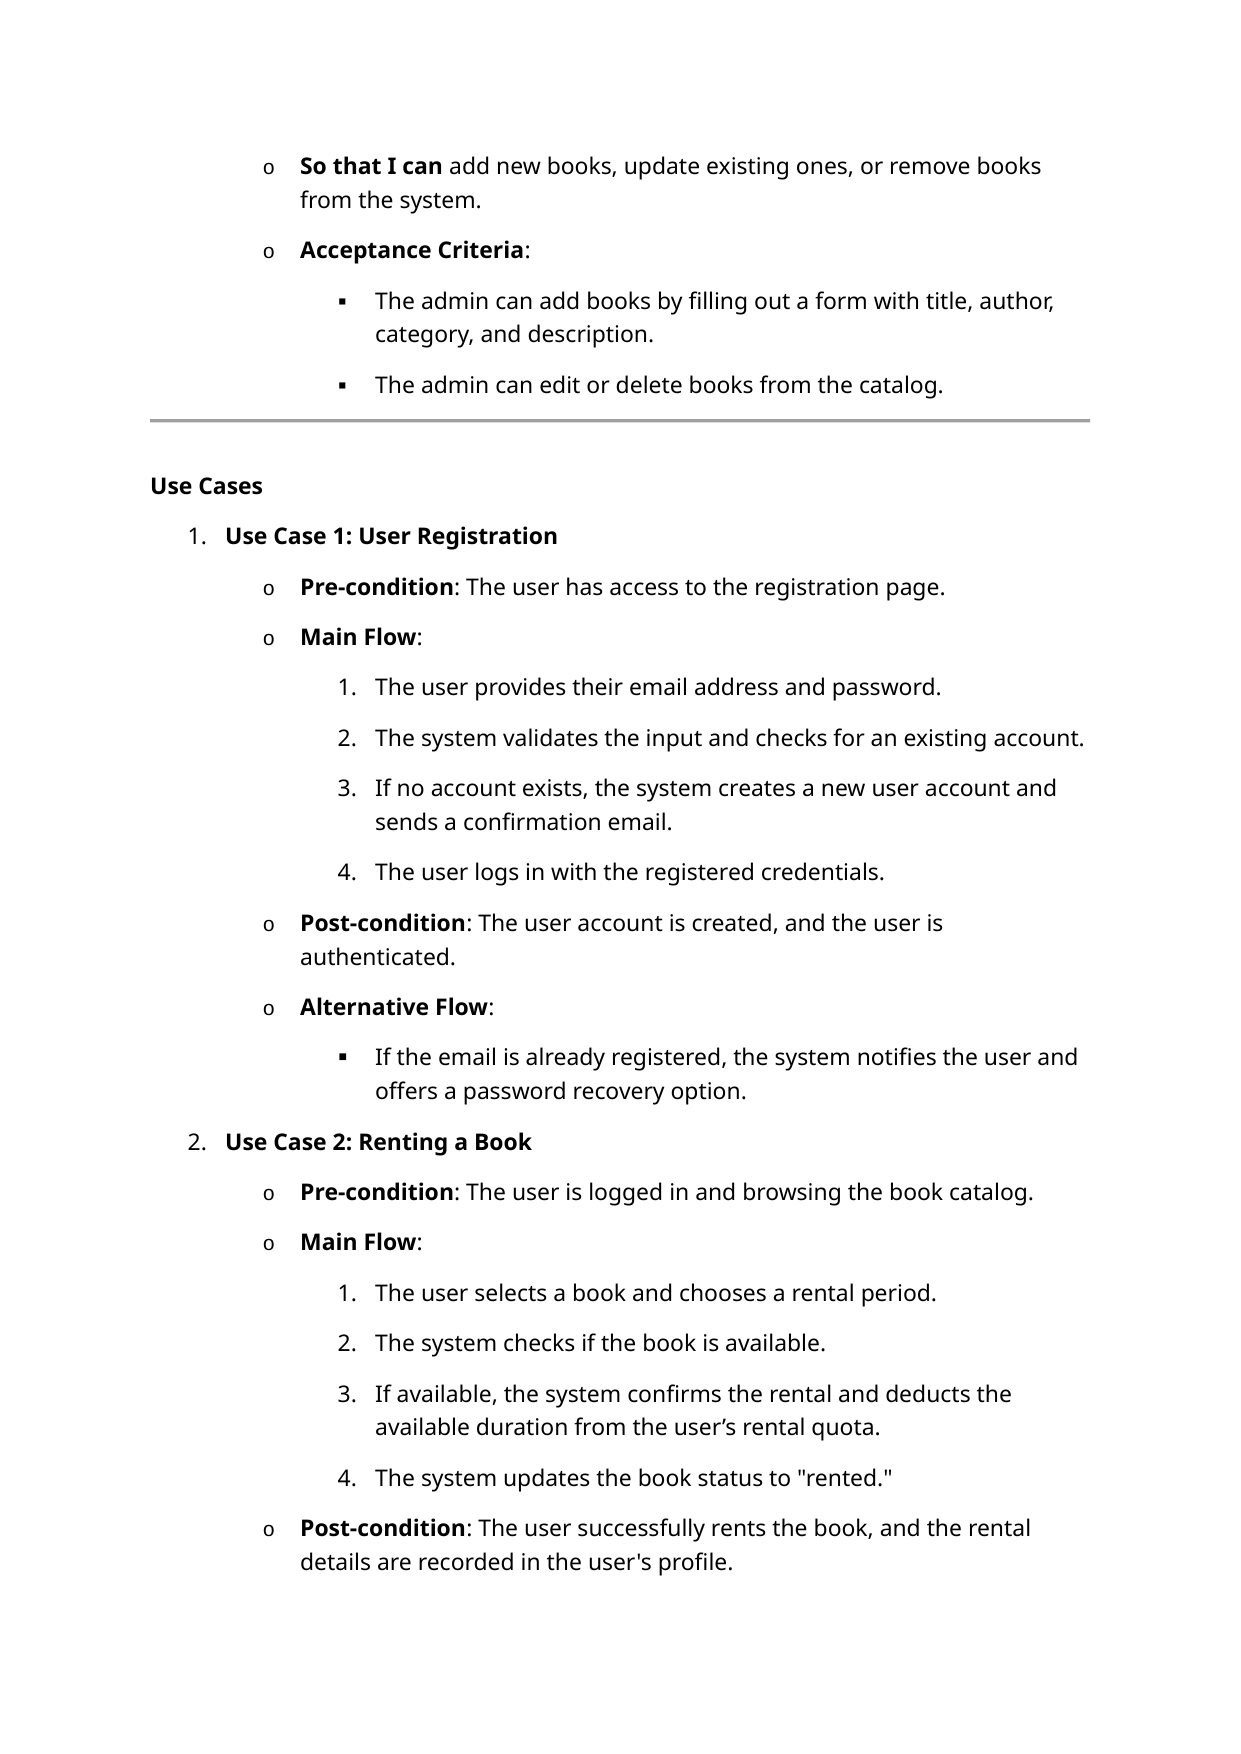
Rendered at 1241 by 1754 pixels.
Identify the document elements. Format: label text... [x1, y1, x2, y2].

list Use Case 2: Renting a Book [187, 1125, 1090, 1157]
text Use Cases [150, 469, 1090, 501]
list The user provides their email address and password. [337, 671, 1090, 702]
list Acceptance Criteria: [262, 234, 1090, 265]
list Use Case 1: User Registration [187, 520, 1090, 551]
list Main Flow: [262, 621, 1090, 652]
list If available, the system confirms the rental and deducts the available duration from the user’s rental quota. [337, 1377, 1090, 1442]
list Alternative Flow: [262, 991, 1090, 1022]
list The admin can edit or delete books from the catalog. [337, 369, 1090, 400]
list Main Flow: [262, 1226, 1090, 1257]
list Pre-condition: The user is logged in and browsing the book catalog. [262, 1176, 1090, 1207]
list Pre-condition: The user has access to the registration page. [262, 570, 1090, 602]
list The user selects a book and chooses a rental period. [337, 1277, 1090, 1308]
list The admin can add books by filling out a form with title, author, category, and description. [337, 284, 1090, 349]
list The system validates the input and checks for an existing account. [337, 722, 1090, 753]
list If the email is already registered, the system notifies the user and offers a password recovery option. [337, 1041, 1090, 1106]
list So that I can add new books, update existing ones, or remove books from the system. [262, 150, 1090, 215]
list If no account exists, the system creates a new user account and sends a confirmation email. [337, 772, 1090, 837]
list The user logs in with the registered credentials. [337, 856, 1090, 887]
list The system updates the book status to "rented." [337, 1462, 1090, 1493]
list Post-condition: The user account is created, and the user is authenticated. [262, 907, 1090, 972]
list Post-condition: The user successfully rents the book, and the rental details are recorded in the user's profile. [262, 1512, 1090, 1577]
list The system checks if the book is available. [337, 1327, 1090, 1358]
